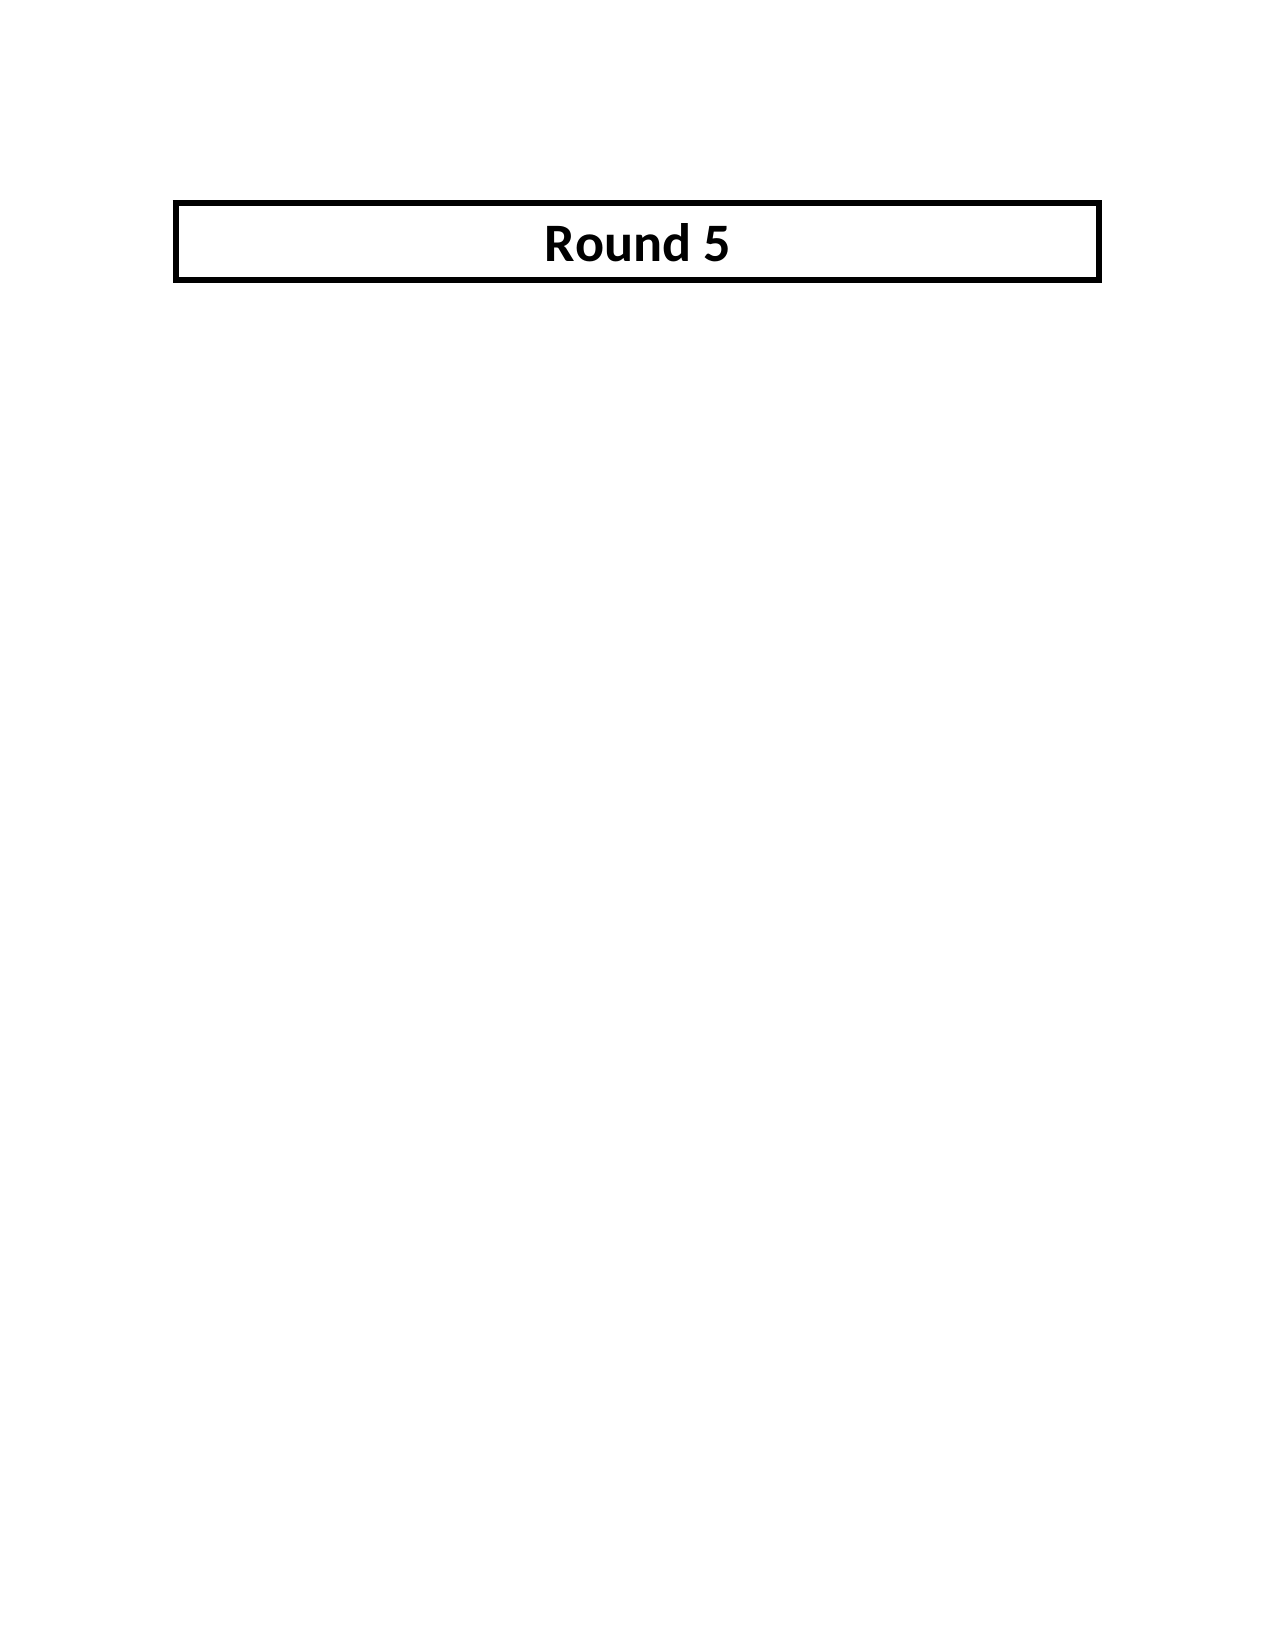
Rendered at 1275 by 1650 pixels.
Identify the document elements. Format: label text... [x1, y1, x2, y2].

subtitle Round 5 [179, 206, 1096, 277]
